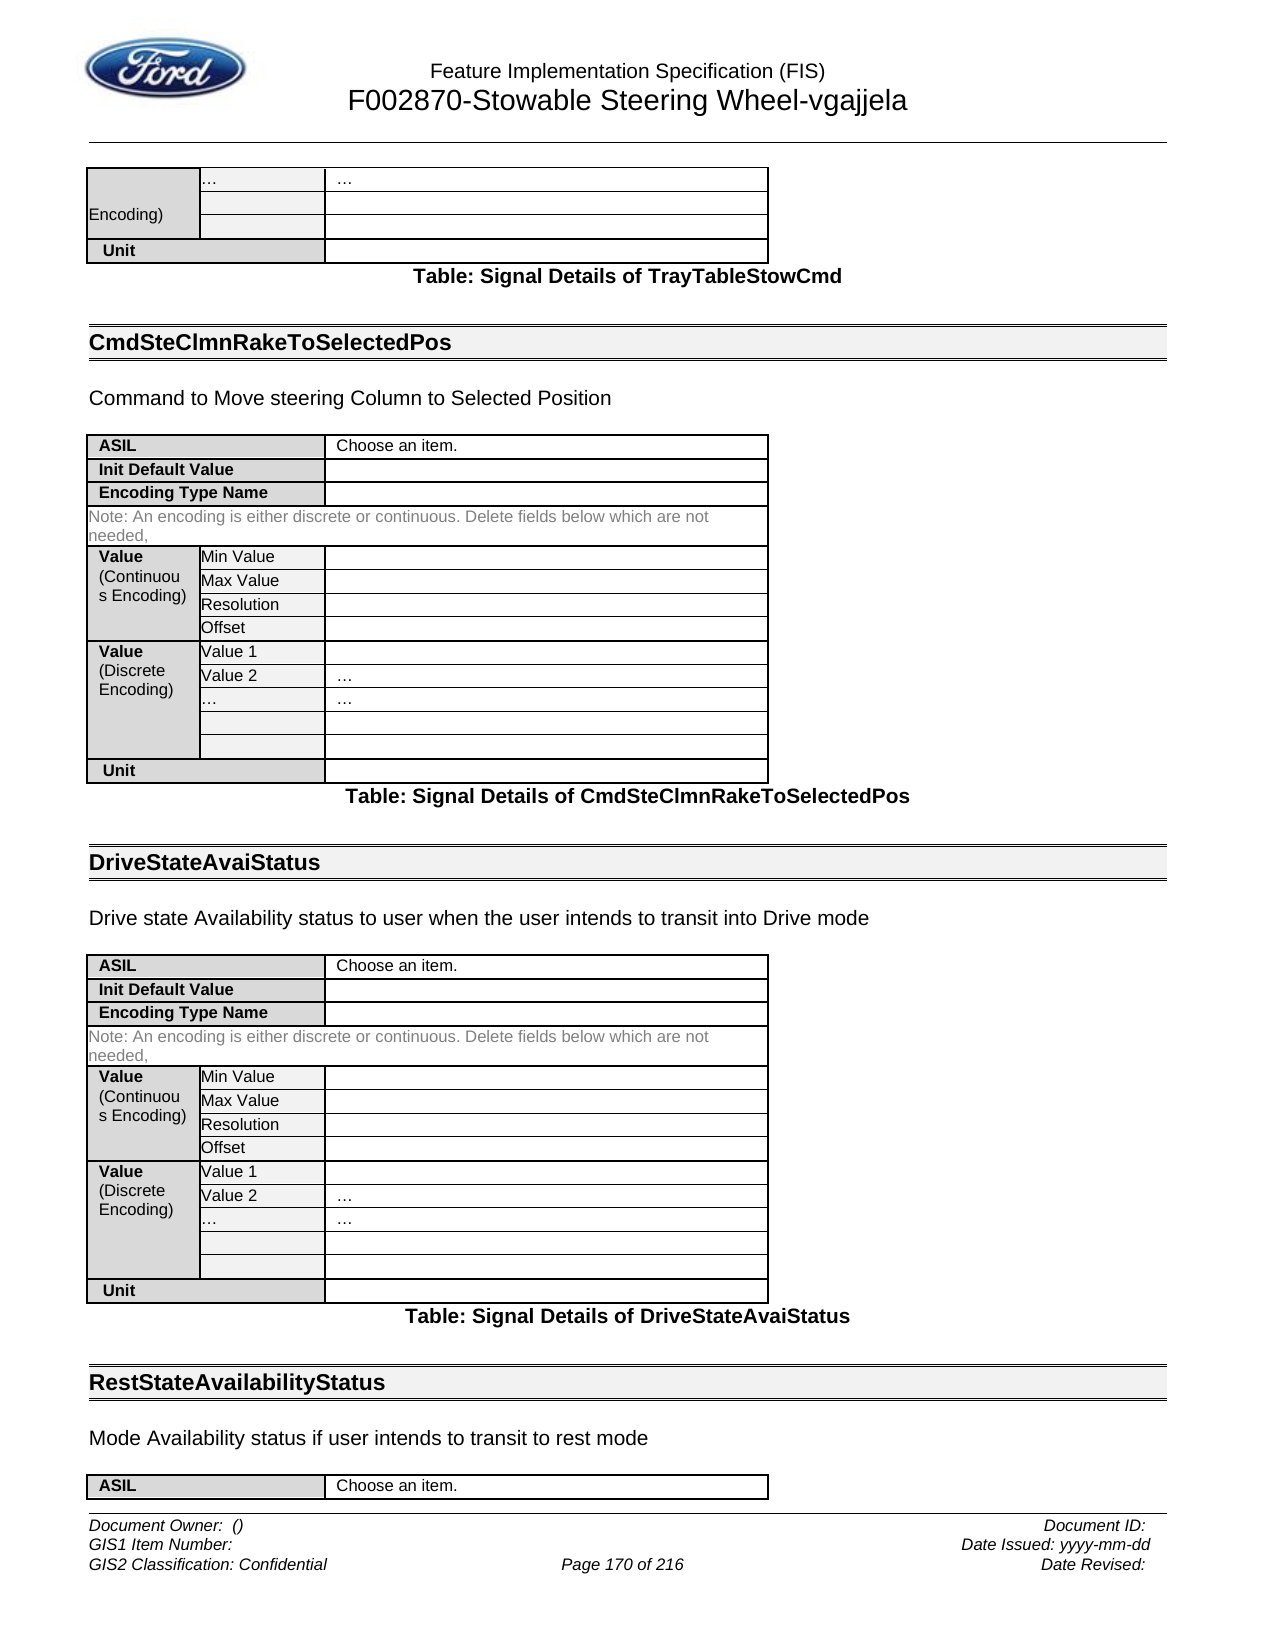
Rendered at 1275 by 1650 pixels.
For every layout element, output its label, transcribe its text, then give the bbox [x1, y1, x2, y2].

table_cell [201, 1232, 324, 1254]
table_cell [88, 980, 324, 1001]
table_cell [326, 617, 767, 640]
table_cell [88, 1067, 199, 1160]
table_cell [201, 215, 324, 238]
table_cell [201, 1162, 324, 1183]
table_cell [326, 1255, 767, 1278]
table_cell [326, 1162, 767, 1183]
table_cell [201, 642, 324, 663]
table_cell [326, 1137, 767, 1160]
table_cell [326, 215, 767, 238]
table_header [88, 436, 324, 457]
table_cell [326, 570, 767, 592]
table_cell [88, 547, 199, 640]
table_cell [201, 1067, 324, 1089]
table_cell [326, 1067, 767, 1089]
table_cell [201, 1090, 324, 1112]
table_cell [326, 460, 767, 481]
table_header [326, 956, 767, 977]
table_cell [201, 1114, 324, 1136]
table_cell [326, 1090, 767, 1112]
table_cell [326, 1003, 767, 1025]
text RestStateAvailabilityStatus [89, 1367, 1167, 1398]
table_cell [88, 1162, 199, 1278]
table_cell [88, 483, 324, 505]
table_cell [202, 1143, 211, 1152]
text Mode Availability status if user intends to transit to rest mode [89, 1426, 1167, 1450]
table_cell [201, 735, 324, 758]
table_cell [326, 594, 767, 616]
text DriveStateAvaiStatus [89, 847, 1167, 878]
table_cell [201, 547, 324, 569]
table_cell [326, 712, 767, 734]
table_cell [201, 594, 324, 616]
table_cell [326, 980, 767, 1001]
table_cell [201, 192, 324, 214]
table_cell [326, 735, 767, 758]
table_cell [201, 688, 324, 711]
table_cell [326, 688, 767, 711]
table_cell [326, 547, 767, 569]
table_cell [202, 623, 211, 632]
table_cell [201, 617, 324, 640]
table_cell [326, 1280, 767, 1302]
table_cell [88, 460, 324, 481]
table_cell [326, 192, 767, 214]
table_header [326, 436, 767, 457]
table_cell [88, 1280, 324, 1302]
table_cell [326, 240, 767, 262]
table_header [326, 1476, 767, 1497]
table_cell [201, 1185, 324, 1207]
picture [65, 18, 266, 119]
text Table: Signal Details of TrayTableStowCmd [89, 264, 1167, 288]
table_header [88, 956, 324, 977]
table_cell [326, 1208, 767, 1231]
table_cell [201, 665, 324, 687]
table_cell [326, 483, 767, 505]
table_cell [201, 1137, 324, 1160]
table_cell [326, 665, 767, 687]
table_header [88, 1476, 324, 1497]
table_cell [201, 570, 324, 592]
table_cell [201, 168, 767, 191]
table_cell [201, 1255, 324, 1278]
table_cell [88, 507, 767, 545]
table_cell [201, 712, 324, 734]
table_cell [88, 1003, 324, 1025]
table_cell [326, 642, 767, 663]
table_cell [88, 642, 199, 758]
text Drive state Availability status to user when the user intends to transit into Drive mode [89, 906, 1167, 930]
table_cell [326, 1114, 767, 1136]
text Table: Signal Details of DriveStateAvaiStatus [89, 1304, 1167, 1328]
text Command to Move steering Column to Selected Position [89, 386, 1167, 410]
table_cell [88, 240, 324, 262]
text CmdSteClmnRakeToSelectedPos [89, 327, 1167, 358]
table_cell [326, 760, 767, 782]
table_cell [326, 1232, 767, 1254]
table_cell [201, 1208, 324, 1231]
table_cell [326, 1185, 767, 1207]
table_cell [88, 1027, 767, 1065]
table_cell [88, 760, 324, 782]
text Table: Signal Details of CmdSteClmnRakeToSelectedPos [89, 784, 1167, 808]
